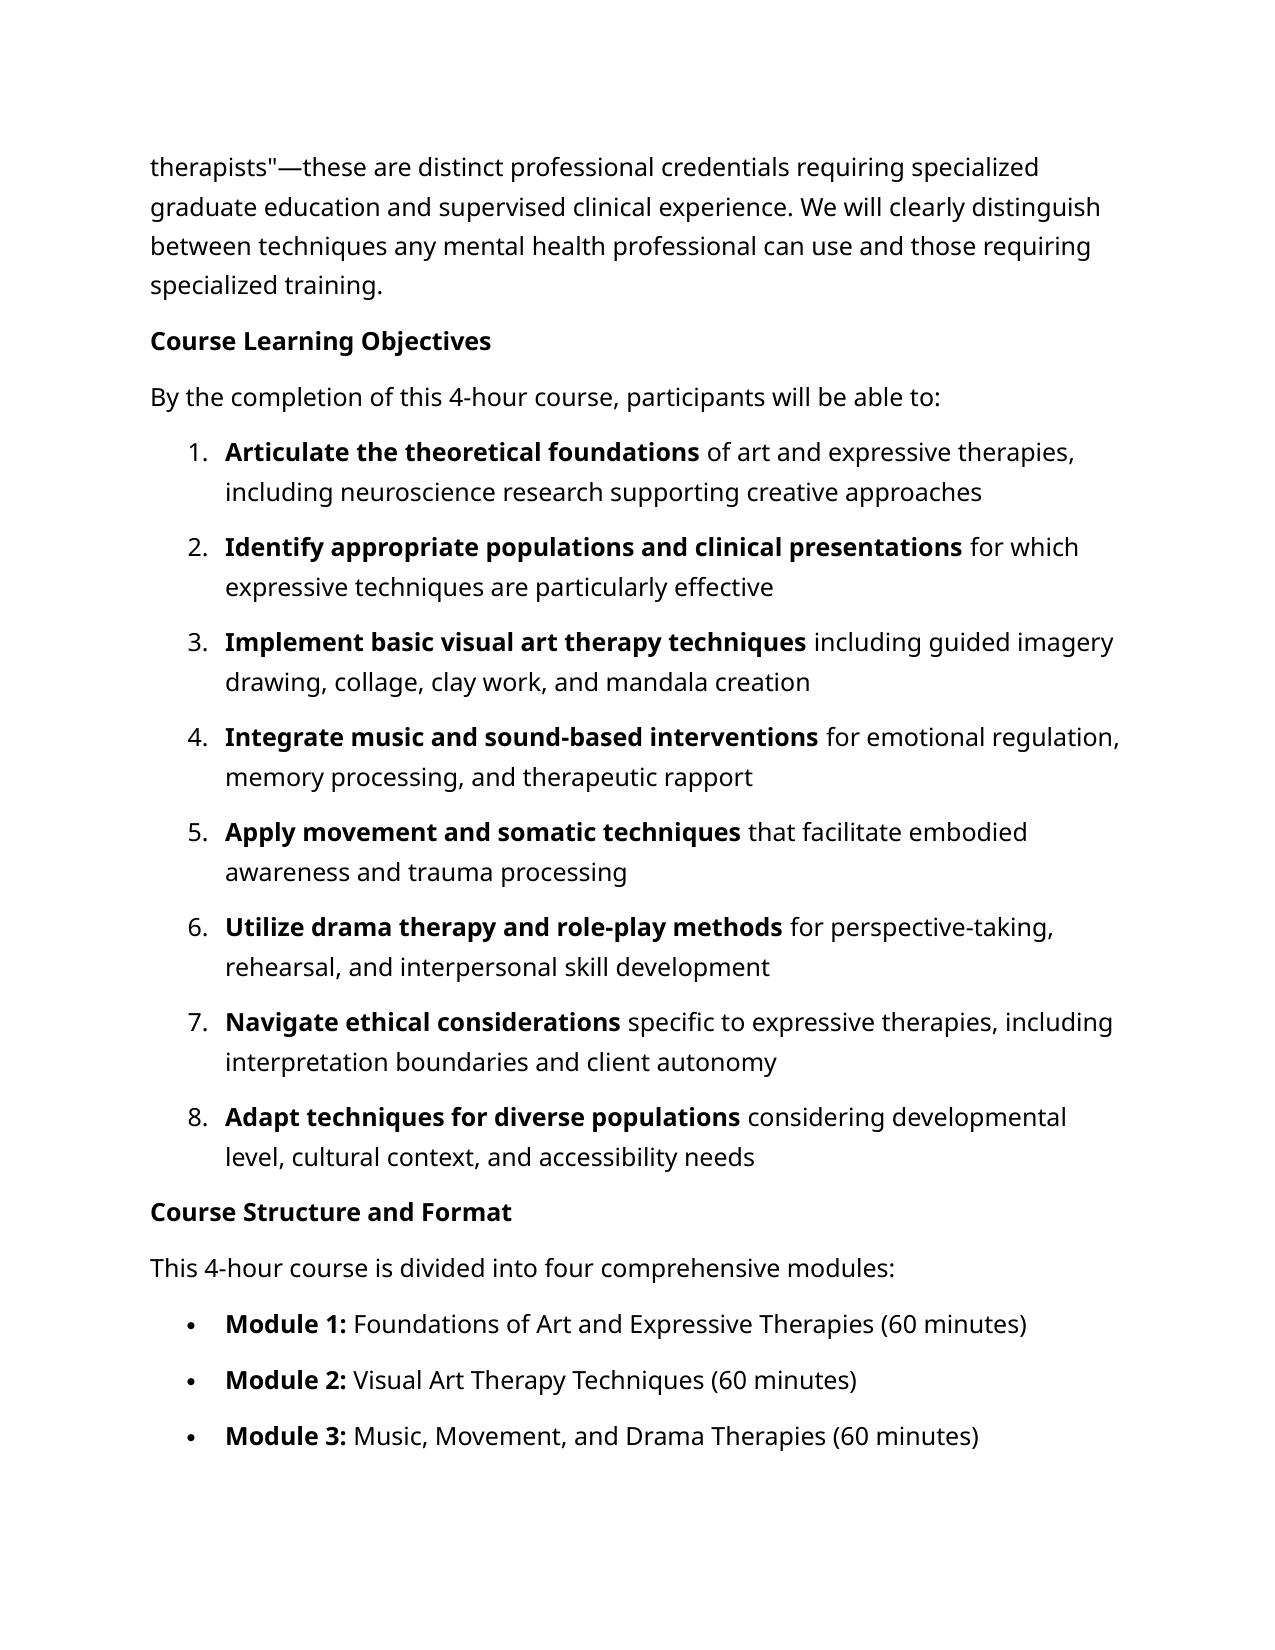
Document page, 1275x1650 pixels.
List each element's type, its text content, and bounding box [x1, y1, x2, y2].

list Adapt techniques for diverse populations considering developmental level, cultural context, and accessibility needs [187, 1100, 1125, 1173]
list Integrate music and sound-based interventions for emotional regulation, memory processing, and therapeutic rapport [187, 720, 1125, 793]
list Utilize drama therapy and role-play methods for perspective-taking, rehearsal, and interpersonal skill development [187, 910, 1125, 983]
list Navigate ethical considerations specific to expressive therapies, including interpretation boundaries and client autonomy [187, 1005, 1125, 1078]
list Module 1: Foundations of Art and Expressive Therapies (60 minutes) [187, 1307, 1125, 1341]
text By the completion of this 4-hour course, participants will be able to: [150, 379, 1125, 413]
list Implement basic visual art therapy techniques including guided imagery drawing, collage, clay work, and mandala creation [187, 625, 1125, 698]
list Apply movement and somatic techniques that facilitate embodied awareness and trauma processing [187, 815, 1125, 888]
list Articulate the theoretical foundations of art and expressive therapies, including neuroscience research supporting creative approaches [187, 435, 1125, 508]
list Module 3: Music, Movement, and Drama Therapies (60 minutes) [187, 1418, 1125, 1452]
text Course Learning Objectives [150, 323, 1125, 357]
list Module 2: Visual Art Therapy Techniques (60 minutes) [187, 1362, 1125, 1397]
list Identify appropriate populations and clinical presentations for which expressive techniques are particularly effective [187, 530, 1125, 603]
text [150, 150, 1125, 302]
text Course Structure and Format [150, 1195, 1125, 1229]
text This 4-hour course is divided into four comprehensive modules: [150, 1251, 1125, 1285]
